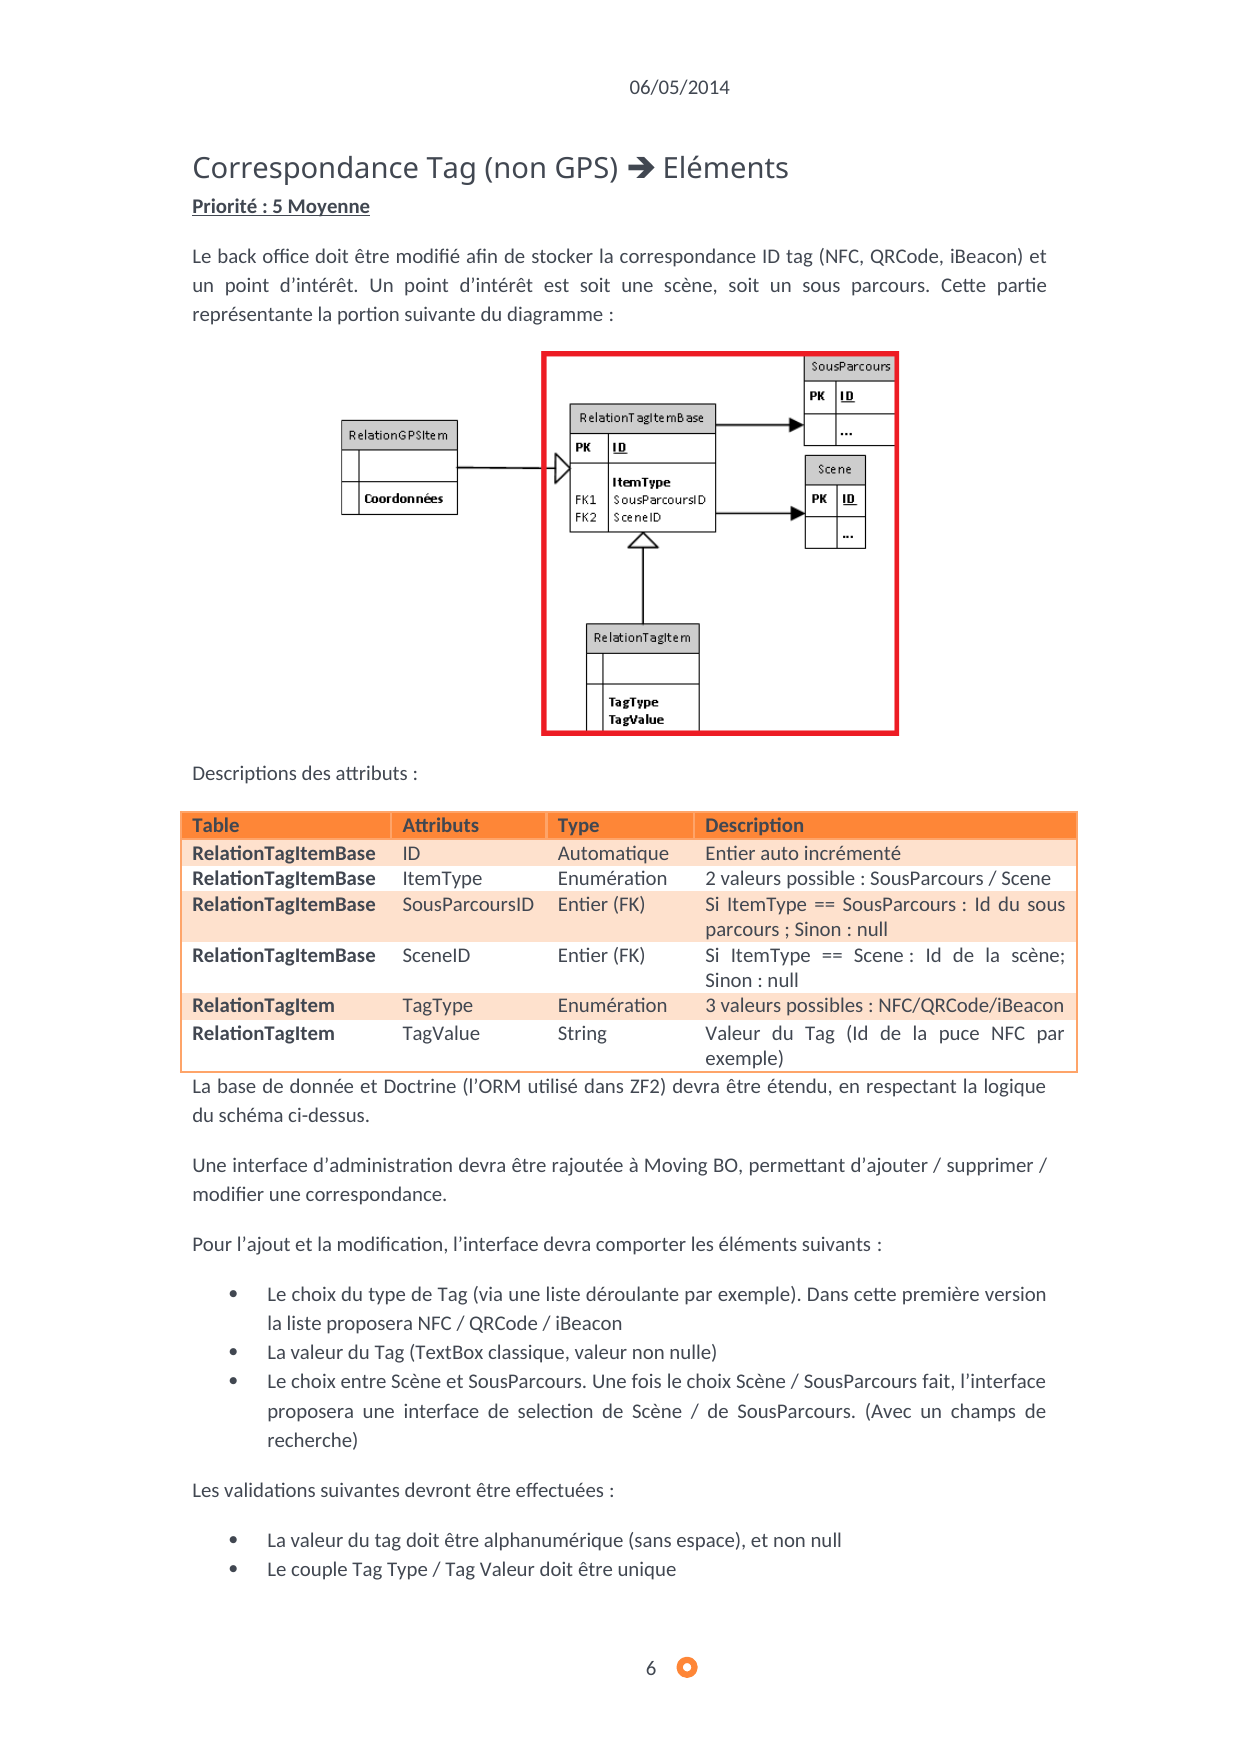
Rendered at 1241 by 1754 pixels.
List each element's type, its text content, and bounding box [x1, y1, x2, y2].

table_cell Valeur du Tag (Id de la puce NFC par exemple) [694, 1020, 1076, 1071]
table_cell TagValue [391, 1020, 546, 1071]
table_cell Si ItemType == SousParcours : Id du sous parcours ; Sinon : null [694, 891, 1076, 942]
table_header Description [695, 813, 1076, 838]
table_cell Automatique [546, 840, 694, 866]
text Le back office doit être modifié afin de stocker la correspondance ID tag (NFC, QRCode, iBeacon) et un point d’intérêt. Un point d’intérêt est soit une scène, soit un sous parcours. Cette partie représentante la portion suivante du diagramme : [192, 243, 1048, 327]
list Le choix entre Scène et SousParcours. Une fois le choix Scène / SousParcours fait, l’interface proposera une interface de selection de Scène / de SousParcours. (Avec un champs de recherche) [229, 1369, 1048, 1452]
table_cell SceneID [391, 942, 546, 993]
list Le couple Tag Type / Tag Valeur doit être unique [229, 1556, 1048, 1582]
table_cell String [546, 1020, 694, 1071]
text Une interface d’administration devra être rajoutée à Moving BO, permettant d’ajouter / supprimer / modifier une correspondance. [192, 1152, 1048, 1207]
list La valeur du tag doit être alphanumérique (sans espace), et non null [229, 1527, 1048, 1552]
table_cell RelationTagItem [182, 1020, 391, 1071]
text Descriptions des attributs : [192, 761, 1048, 786]
table_cell ID [391, 840, 546, 866]
list Le choix du type de Tag (via une liste déroulante par exemple). Dans cette première version la liste proposera NFC / QRCode / iBeacon [229, 1281, 1048, 1336]
table_cell RelationTagItemBase [182, 891, 391, 942]
table_cell Entier auto incrémenté [694, 840, 1076, 866]
table_cell 3 valeurs possibles : NFC/QRCode/iBeacon [694, 993, 1076, 1020]
table_cell RelationTagItem [182, 993, 391, 1020]
list La valeur du Tag (TextBox classique, valeur non nulle) [229, 1339, 1048, 1365]
text La base de donnée et Doctrine (l’ORM utilisé dans ZF2) devra être étendu, en respectant la logique du schéma ci-dessus. [192, 1073, 1048, 1127]
table_cell RelationTagItemBase [182, 866, 391, 891]
table_header Table [182, 813, 390, 838]
table_cell ItemType [391, 866, 546, 891]
table_cell RelationTagItemBase [182, 942, 391, 993]
table_header Attributs [392, 813, 545, 838]
picture [341, 351, 900, 736]
table_cell Entier (FK) [546, 942, 694, 993]
table_cell Enumération [546, 866, 694, 891]
table_cell Entier (FK) [546, 891, 694, 942]
text Pour l’ajout et la modification, l’interface devra comporter les éléments suivants : [192, 1231, 1048, 1257]
subtitle Correspondance Tag (non GPS) Eléments [192, 148, 1048, 187]
text Priorité : 5 Moyenne [192, 193, 1048, 219]
table_cell 2 valeurs possible : SousParcours / Scene [694, 866, 1076, 891]
table_cell Si ItemType == Scene : Id de la scène; Sinon : null [694, 942, 1076, 993]
table_cell RelationTagItemBase [182, 840, 391, 866]
text Les validations suivantes devront être effectuées : [192, 1477, 1048, 1502]
table_header Type [548, 813, 693, 838]
table_cell TagType [391, 993, 546, 1020]
table_cell Enumération [546, 993, 694, 1020]
table_cell SousParcoursID [391, 891, 546, 942]
